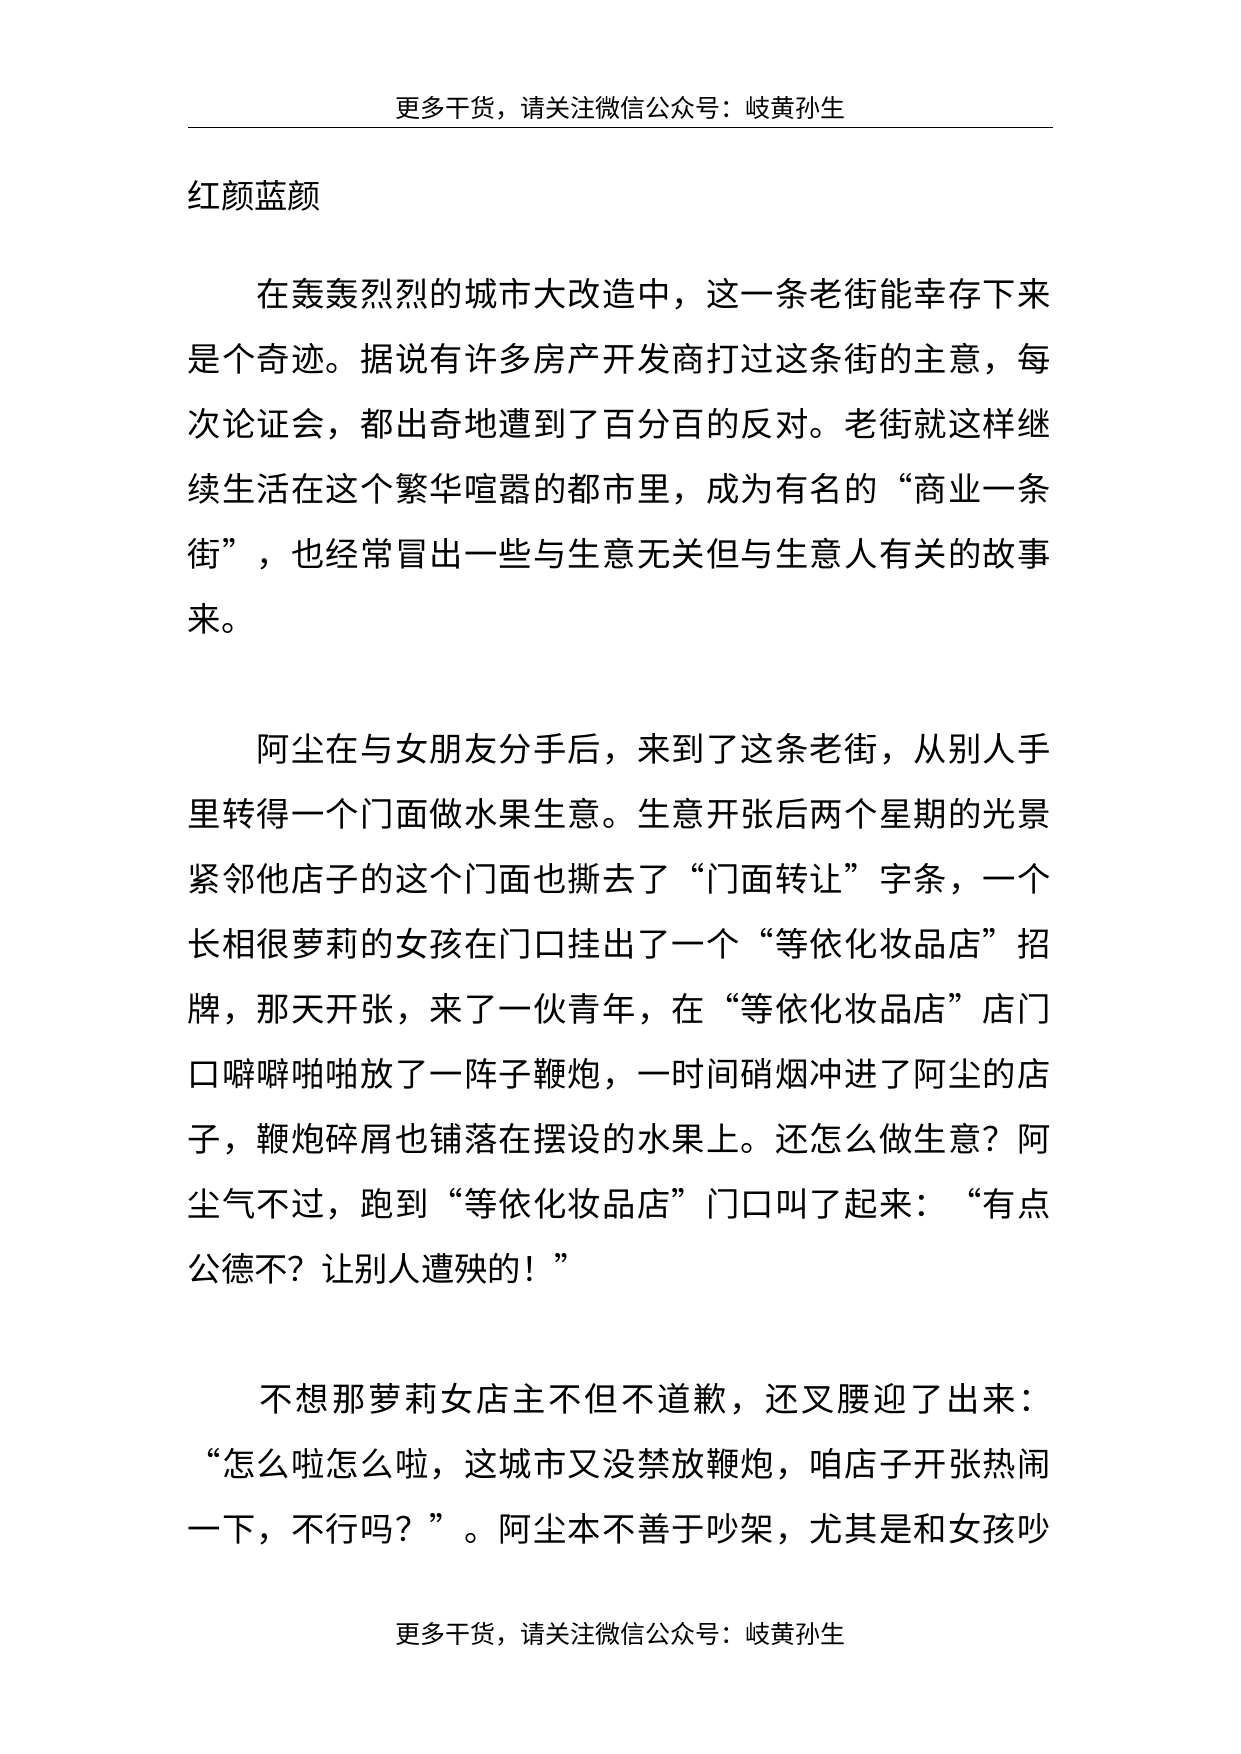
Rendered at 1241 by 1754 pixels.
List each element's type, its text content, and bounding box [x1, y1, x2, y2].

text 在轰轰烈烈的城市大改造中，这一条老街能幸存下来，是个奇迹。据说有许多房产开发商打过这条街的主意，每次论证会，都出奇地遭到了百分百的反对。老街就这样继续生活在这个繁华喧嚣的都市里，成为有名的“商业一条街”，也经常冒出一些与生意无关但与生意人有关的故事来。 [187, 259, 1053, 649]
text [187, 1364, 1053, 1559]
text 阿尘在与女朋友分手后，来到了这条老街，从别人手里转得一个门面做水果生意。生意开张后两个星期的光景，紧邻他店子的这个门面也撕去了“门面转让”字条，一个长相很萝莉的女孩在门口挂出了一个“等依化妆品店”招牌，那天开张，来了一伙青年，在“等依化妆品店”店门口噼噼啪啪放了一阵子鞭炮，一时间硝烟冲进了阿尘的店子，鞭炮碎屑也铺落在摆设的水果上。还怎么做生意？阿尘气不过，跑到“等依化妆品店”门口叫了起来：“有点公德不？让别人遭殃的！” [187, 714, 1053, 1299]
text 红颜蓝颜 [187, 162, 1053, 227]
